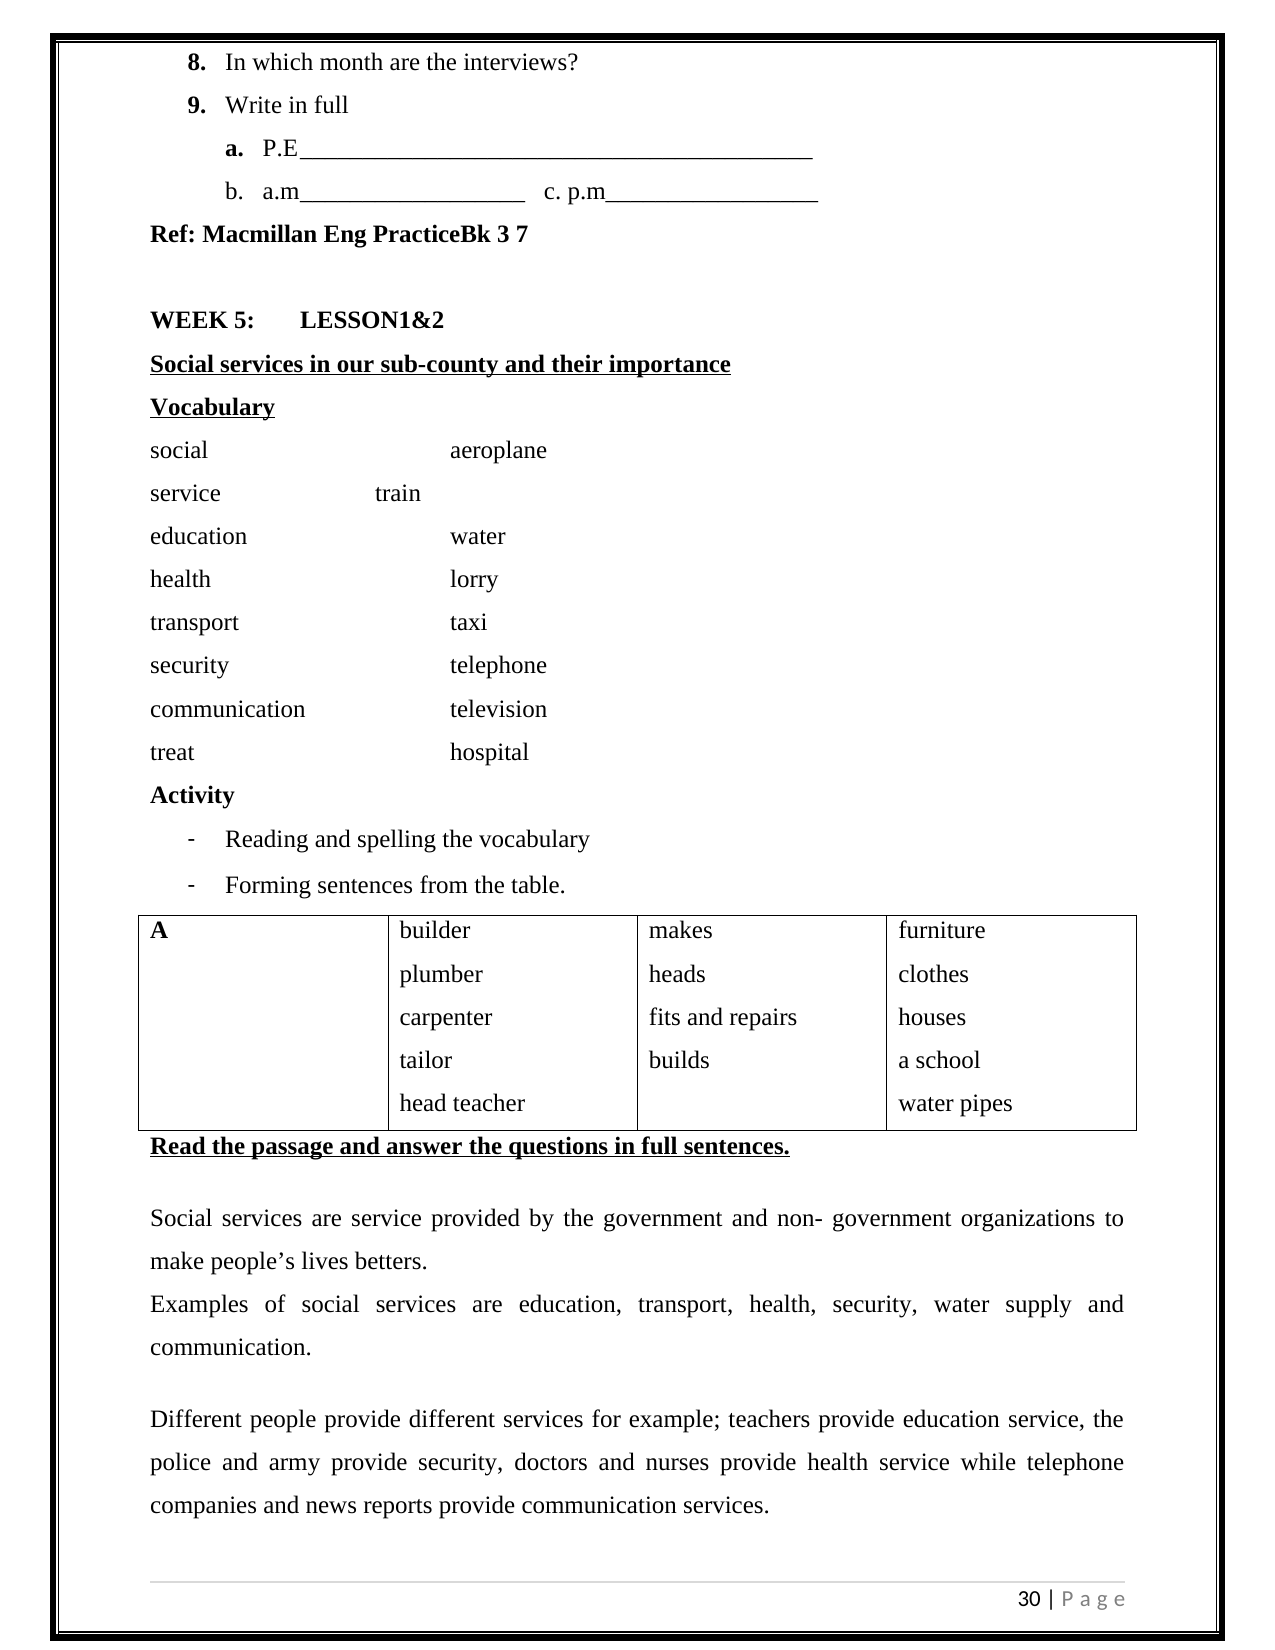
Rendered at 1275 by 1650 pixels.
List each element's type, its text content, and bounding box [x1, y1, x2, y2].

table_header builder plumber carpenter tailor head teacher [389, 916, 637, 1130]
text Different people provide different services for example; teachers provide education service, the police and army provide security, doctors and nurses provide health service while telephone companies and news reports provide communication services. [150, 1404, 1125, 1519]
table_header furniture clothes houses a school water pipes [887, 916, 1136, 1130]
text WEEK 5: LESSON1&2 [150, 306, 1125, 334]
list a.m __________________ c. p.m_________________ [225, 176, 1125, 205]
text treat hospital [150, 737, 1125, 766]
text Vocabulary [150, 392, 1125, 421]
text transport taxi [150, 607, 1125, 636]
table_header makes heads fits and repairs builds [638, 916, 886, 1130]
list In which month are the interviews? [187, 47, 1125, 76]
text health lorry [150, 564, 1125, 593]
list Write in full [187, 90, 1125, 119]
text Social services in our sub-county and their importance [150, 349, 1125, 377]
text social aeroplane [150, 435, 1125, 464]
text Read the passage and answer the questions in full sentences. [150, 1131, 1125, 1160]
list P.E _________________________________________ [225, 133, 1125, 162]
text education water [150, 521, 1125, 550]
list Reading and spelling the vocabulary [187, 823, 1125, 854]
text Ref: Macmillan Eng PracticeBk 3 7 [150, 219, 1125, 248]
table_header A [139, 916, 388, 1130]
text service train [150, 478, 1125, 507]
text Social services are service provided by the government and non- government organizations to make people’s lives betters. [150, 1203, 1125, 1275]
text communication television [150, 694, 1125, 722]
list Forming sentences from the table. [187, 869, 1125, 899]
text Activity [150, 780, 1125, 809]
text Examples of social services are education, transport, health, security, water supply and communication. [150, 1289, 1125, 1361]
text security telephone [150, 651, 1125, 679]
